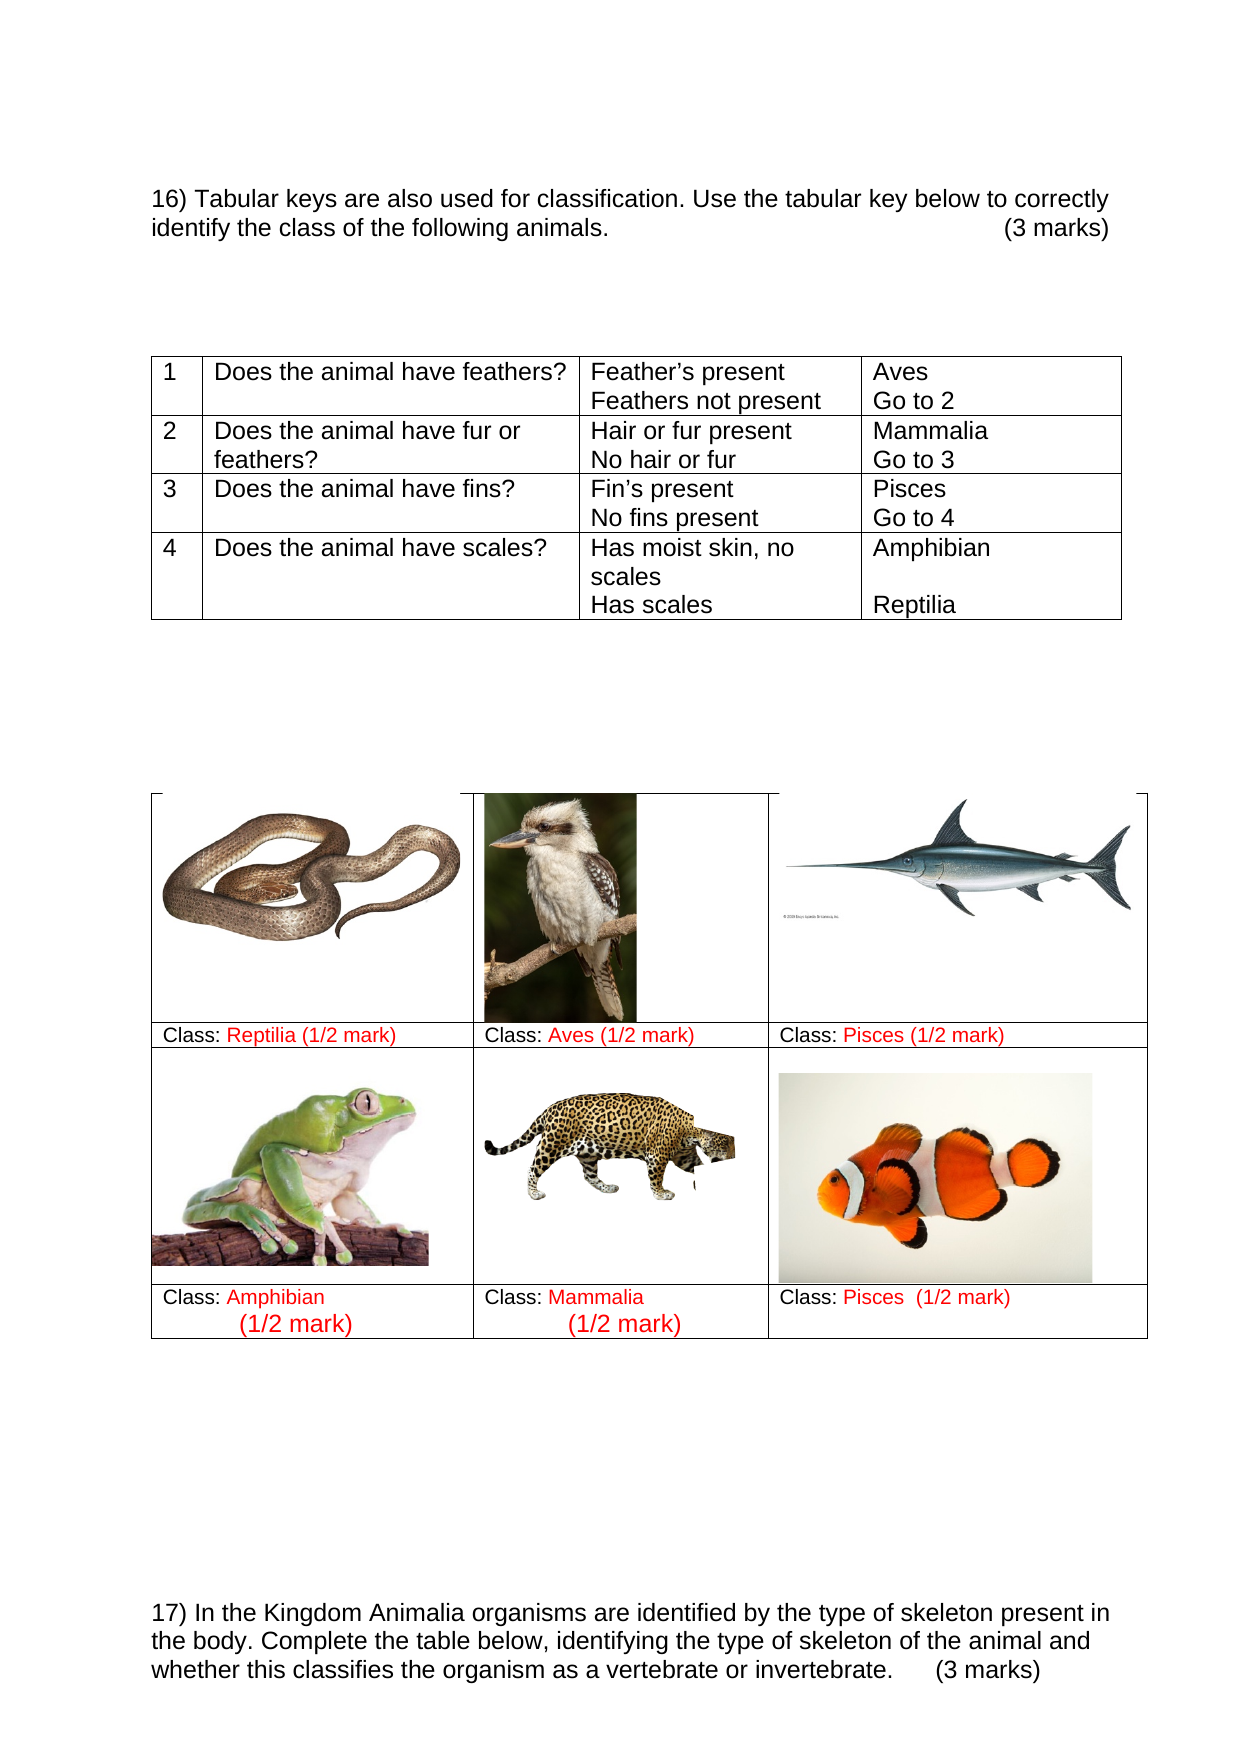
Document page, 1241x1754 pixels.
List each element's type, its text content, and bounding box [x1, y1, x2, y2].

table_cell Class: Pisces (1/2 mark) [769, 1285, 1147, 1338]
table_cell 4 [152, 533, 202, 619]
table_cell 3 [152, 474, 202, 532]
table_cell Class: Mammalia (1/2 mark) [474, 1285, 768, 1338]
picture [484, 793, 637, 1023]
table_header [769, 794, 1147, 1022]
table_cell 2 [152, 416, 202, 473]
table_cell Class: Reptilia (1/2 mark) [152, 1023, 473, 1047]
table_cell Pisces Go to 4 [862, 474, 1121, 532]
picture [484, 1093, 737, 1200]
picture [779, 793, 1137, 921]
table_cell Has moist skin, no scales Has scales [580, 533, 861, 619]
table_header [637, 794, 768, 1022]
table_cell Class: Pisces (1/2 mark) [769, 1023, 1147, 1047]
table_cell Hair or fur present No hair or fur [580, 416, 861, 473]
table_cell [152, 1048, 473, 1284]
table_cell Mammalia Go to 3 [862, 416, 1121, 473]
table_cell Does the animal have scales? [203, 533, 579, 619]
picture [152, 1073, 429, 1266]
table_cell [769, 1048, 1147, 1284]
table_cell Does the animal have fur or feathers? [203, 416, 579, 473]
table_header Aves Go to 2 [862, 357, 1121, 415]
table_header [152, 794, 473, 1022]
table_header Does the animal have feathers? [203, 357, 579, 415]
table_cell Class: Aves (1/2 mark) [474, 1023, 768, 1047]
table_header 1 [152, 357, 202, 415]
table_header [474, 794, 484, 1022]
text 17) In the Kingdom Animalia organisms are identified by the type of skeleton present in the body. Complete the table below, identifying the type of skeleton of the animal and whether this classifies the organism as a vertebrate or invertebrate. (3 marks) [151, 1598, 1148, 1684]
picture [778, 1073, 1093, 1283]
table_cell [474, 1048, 768, 1284]
table_cell Amphibian Reptilia [862, 533, 1121, 619]
table_header Feather’s present Feathers not present [580, 357, 861, 415]
table_cell Class: Amphibian (1/2 mark) [152, 1285, 473, 1338]
table_cell Does the animal have fins? [203, 474, 579, 532]
text 16) Tabular keys are also used for classification. Use the tabular key below to correctly identify the class of the following animals. (3 marks) [151, 184, 1148, 241]
table_cell Fin’s present No fins present [580, 474, 861, 532]
picture [162, 793, 461, 962]
